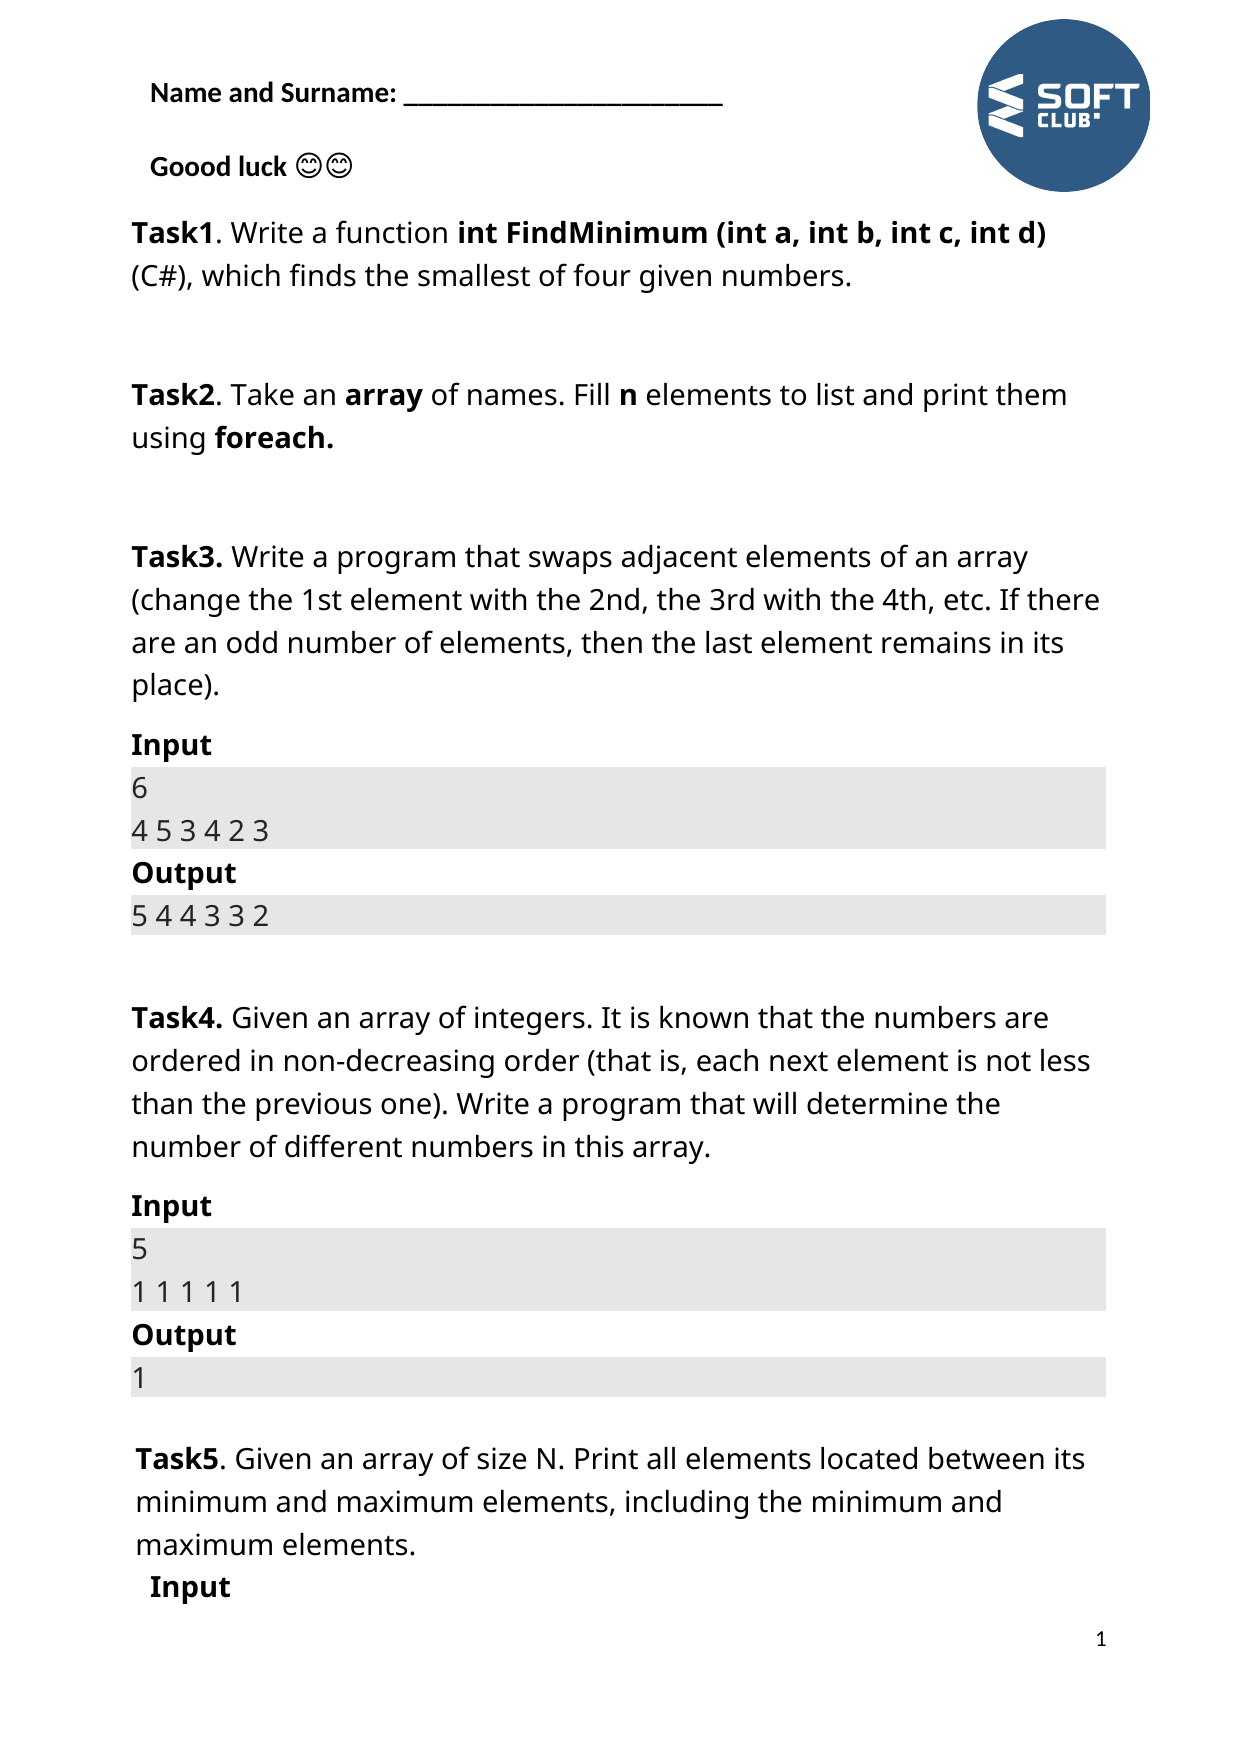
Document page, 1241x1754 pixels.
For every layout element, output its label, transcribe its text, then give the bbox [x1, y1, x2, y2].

text Input [131, 724, 1106, 764]
text Task1. Write a function int FindMinimum (int a, int b, int c, int d) (C#), which finds the smallest of four given numbers. [131, 213, 1106, 295]
text Output [131, 1314, 1106, 1354]
text Input [150, 1567, 1106, 1606]
text 6 [131, 767, 1106, 807]
text 5 4 4 3 3 2 [131, 895, 1106, 935]
text Task5. Given an array of size N. Print all elements located between its minimum and maximum elements, including the minimum and maximum elements. [135, 1438, 1106, 1563]
text 4 5 3 4 2 3 [131, 810, 1106, 849]
text Task4. Given an array of integers. It is known that the numbers are ordered in non-decreasing order (that is, each next element is not less than the previous one). Write a program that will determine the number of different numbers in this array. [131, 998, 1106, 1166]
text Task2. Take an array of names. Fill n elements to list and print them using foreach. [131, 374, 1106, 457]
text Task3. Write a program that swaps adjacent elements of an array (change the 1st element with the 2nd, the 3rd with the 4th, etc. If there are an odd number of elements, then the last element remains in its place). [131, 536, 1106, 704]
text 1 [131, 1357, 1106, 1397]
picture [977, 19, 1150, 192]
text 1 1 1 1 1 [131, 1271, 1106, 1311]
text 5 [131, 1228, 1106, 1268]
text Input [131, 1186, 1106, 1225]
text Output [131, 853, 1106, 892]
